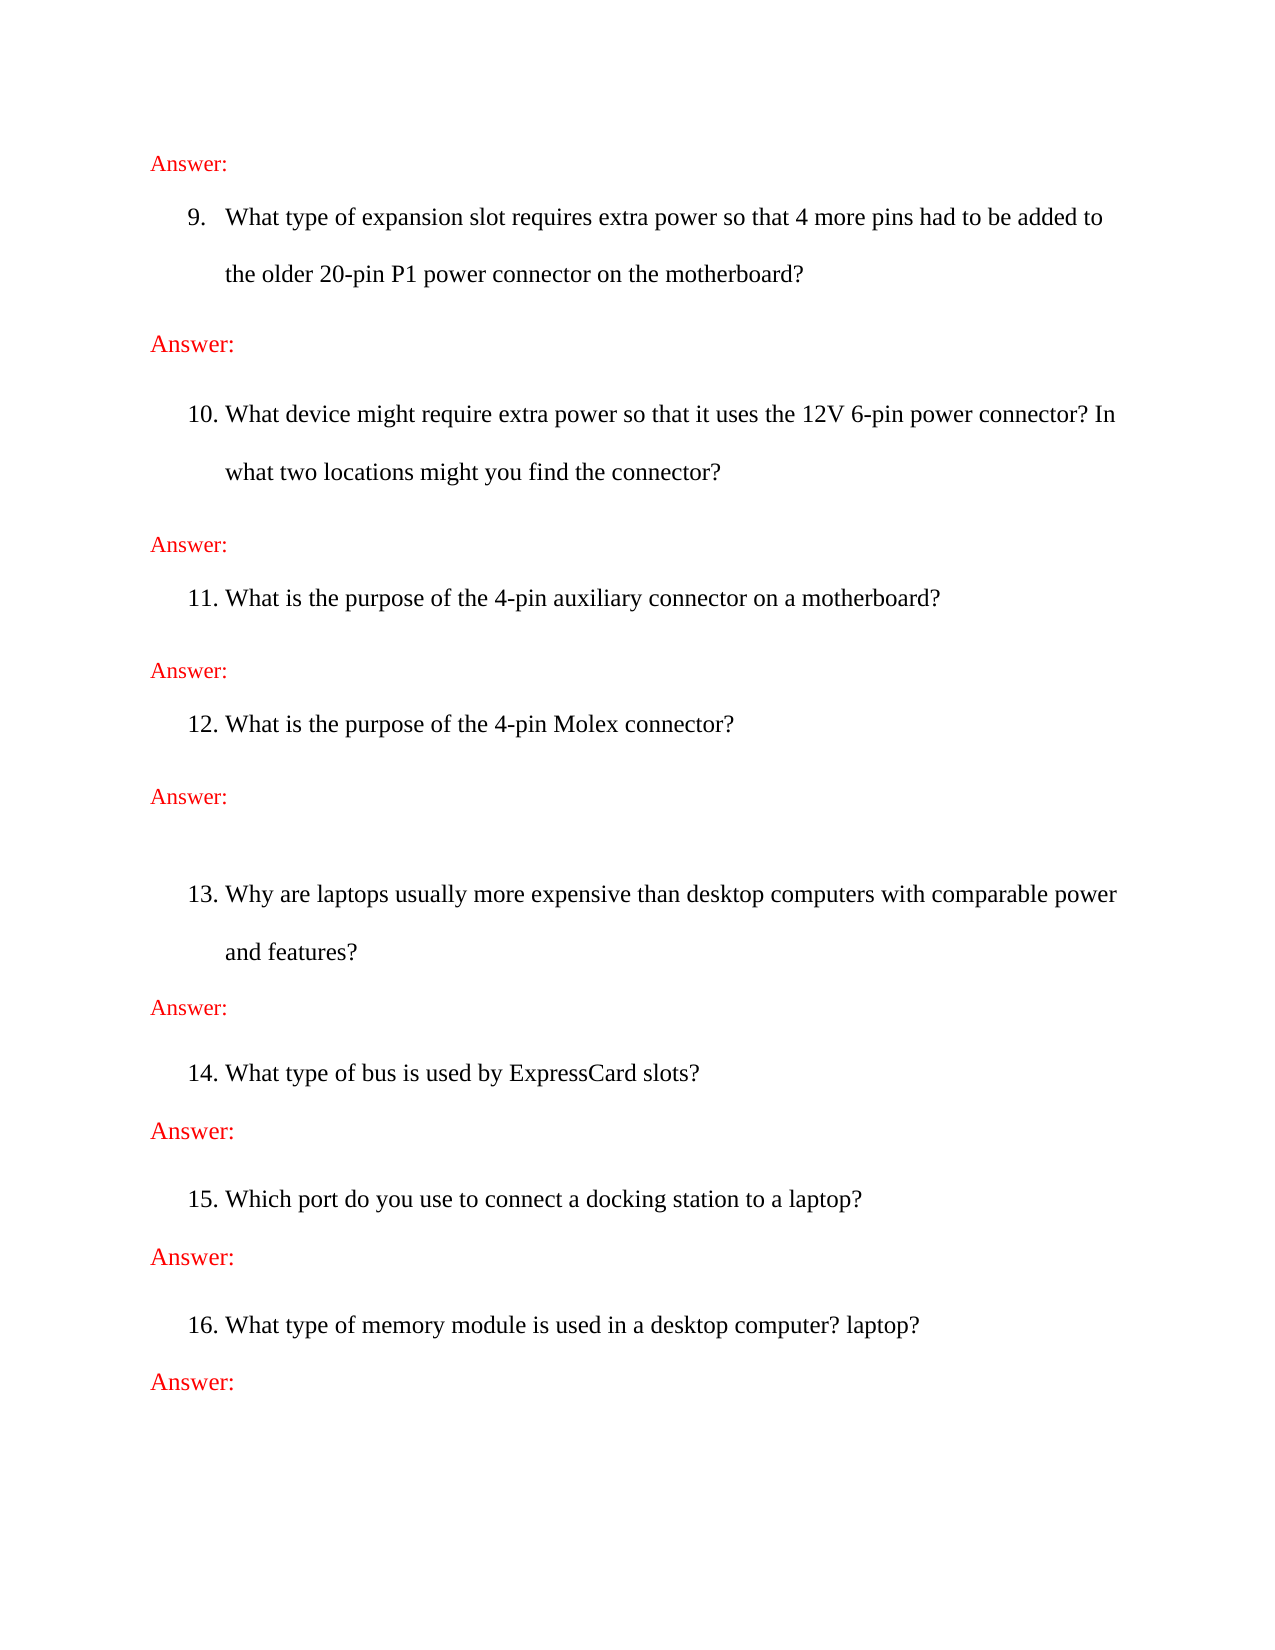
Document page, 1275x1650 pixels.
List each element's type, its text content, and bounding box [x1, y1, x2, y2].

list What is the purpose of the 4-pin auxiliary connector on a motherboard? [187, 583, 1125, 612]
list What is the purpose of the 4-pin Molex connector? [187, 709, 1125, 738]
list Which port do you use to connect a docking station to a laptop? [187, 1184, 1125, 1213]
text Answer: [150, 531, 1125, 557]
list Answer: [150, 994, 1125, 1020]
text Answer: [150, 1116, 1125, 1145]
list What type of memory module is used in a desktop computer? laptop? [187, 1310, 1125, 1338]
text Answer: [150, 329, 1125, 358]
text Answer: [150, 150, 1125, 176]
text Answer: [150, 1367, 1125, 1396]
text Answer: [150, 783, 1125, 810]
list Why are laptops usually more expensive than desktop computers with comparable power and features? [187, 879, 1125, 965]
list What type of bus is used by ExpressCard slots? [187, 1058, 1125, 1087]
text Answer: [150, 657, 1125, 684]
text Answer: [150, 1242, 1125, 1270]
list What device might require extra power so that it uses the 12V 6-pin power connector? In what two locations might you find the connector? [187, 399, 1125, 486]
list What type of expansion slot requires extra power so that 4 more pins had to be added to the older 20-pin P1 power connector on the motherboard? [187, 202, 1125, 288]
